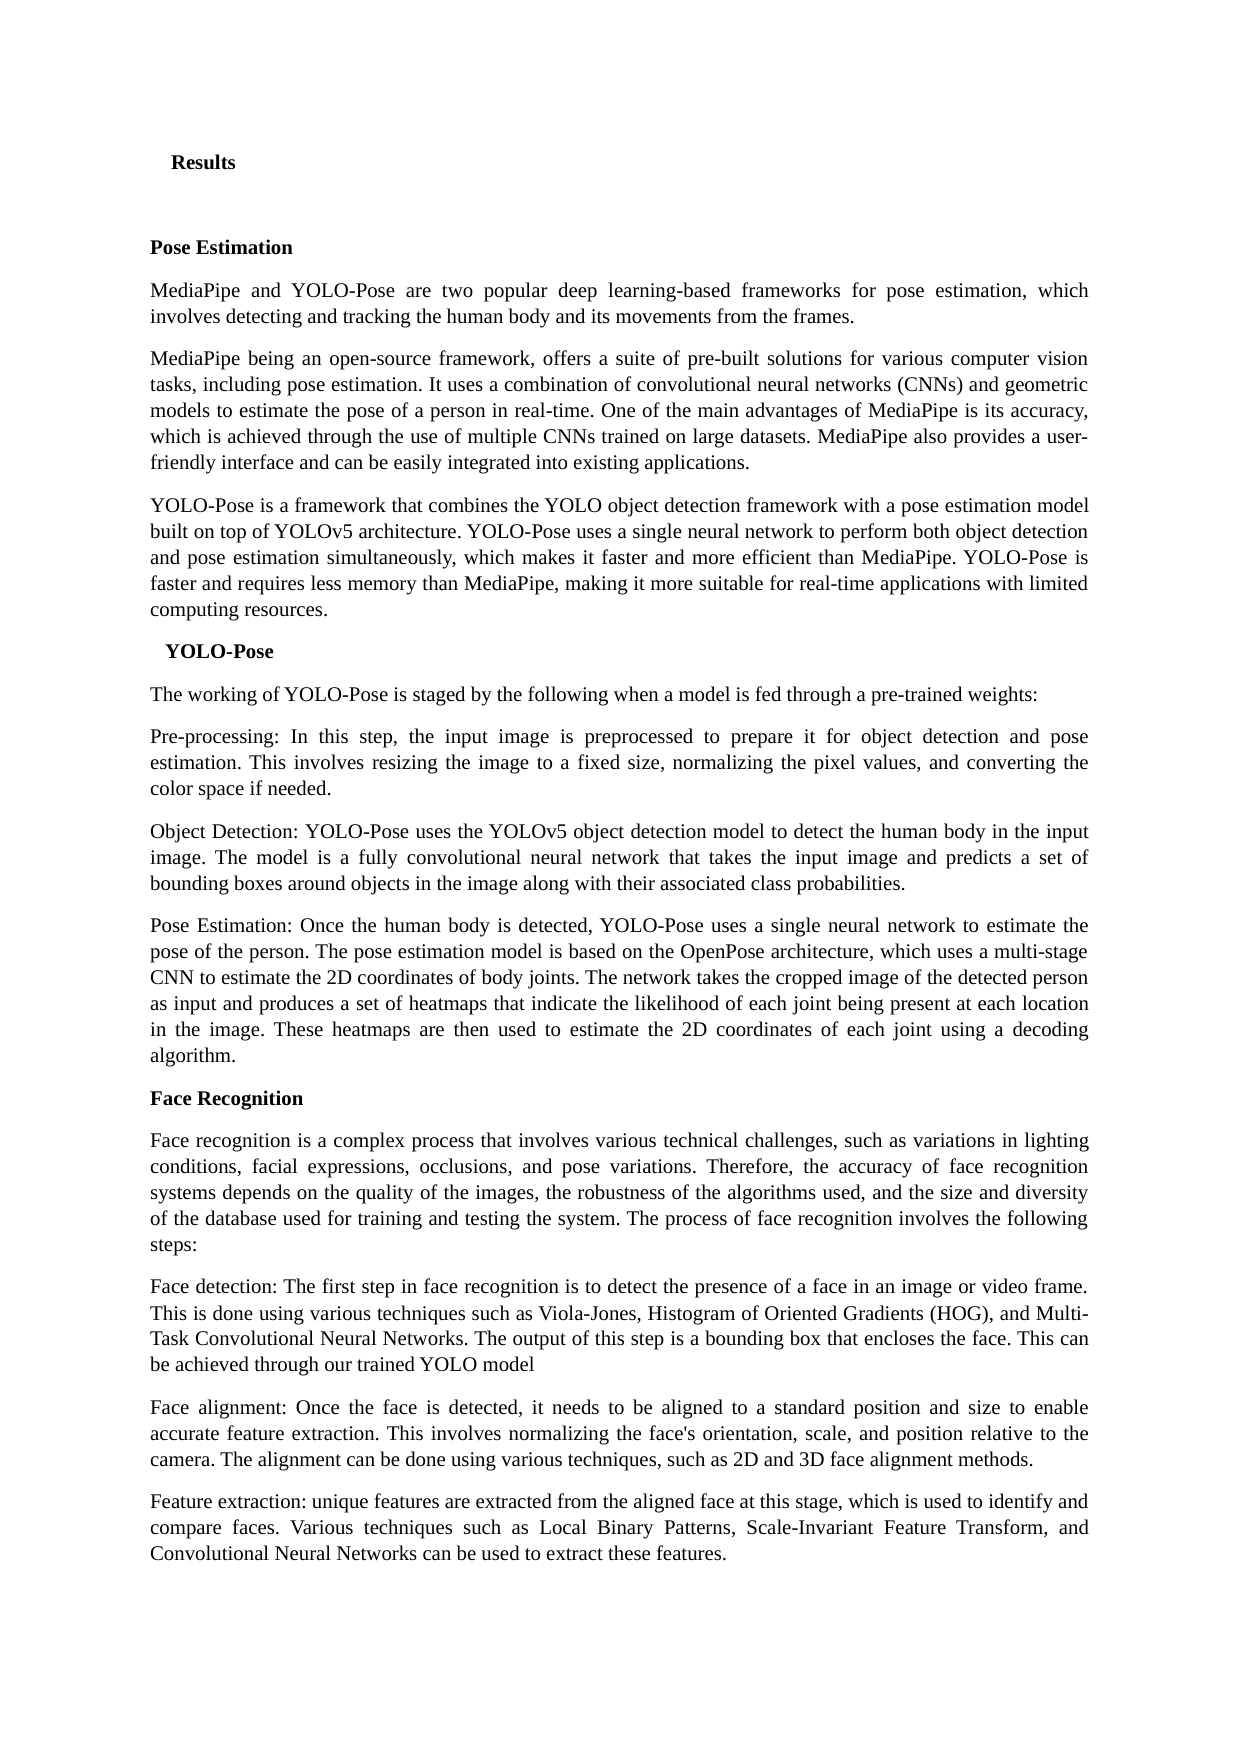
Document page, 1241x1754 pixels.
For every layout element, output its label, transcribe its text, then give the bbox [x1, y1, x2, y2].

text Face detection: The first step in face recognition is to detect the presence of a face in an image or video frame. This is done using various techniques such as Viola-Jones, Histogram of Oriented Gradients (HOG), and Multi-Task Convolutional Neural Networks. The output of this step is a bounding box that encloses the face. This can be achieved through our trained YOLO model [150, 1274, 1090, 1376]
text Pose Estimation [150, 235, 1090, 259]
text Feature extraction: unique features are extracted from the aligned face at this stage, which is used to identify and compare faces. Various techniques such as Local Binary Patterns, Scale-Invariant Feature Transform, and Convolutional Neural Networks can be used to extract these features. [150, 1489, 1090, 1565]
text Pose Estimation: Once the human body is detected, YOLO-Pose uses a single neural network to estimate the pose of the person. The pose estimation model is based on the OpenPose architecture, which uses a multi-stage CNN to estimate the 2D coordinates of body joints. The network takes the cropped image of the detected person as input and produces a set of heatmaps that indicate the likelihood of each joint being present at each location in the image. These heatmaps are then used to estimate the 2D coordinates of each joint using a decoding algorithm. [150, 913, 1090, 1067]
text The working of YOLO-Pose is staged by the following when a model is fed through a pre-trained weights: [150, 682, 1090, 706]
text Face recognition is a complex process that involves various technical challenges, such as variations in lighting conditions, facial expressions, occlusions, and pose variations. Therefore, the accuracy of face recognition systems depends on the quality of the images, the robustness of the algorithms used, and the size and diversity of the database used for training and testing the system. The process of face recognition involves the following steps: [150, 1128, 1090, 1256]
text Face Recognition [150, 1086, 1090, 1109]
text Results [150, 150, 1090, 174]
text Pre-processing: In this step, the input image is preprocessed to prepare it for object detection and pose estimation. This involves resizing the image to a fixed size, normalizing the pixel values, and converting the color space if needed. [150, 724, 1090, 800]
text YOLO-Pose is a framework that combines the YOLO object detection framework with a pose estimation model built on top of YOLOv5 architecture. YOLO-Pose uses a single neural network to perform both object detection and pose estimation simultaneously, which makes it faster and more efficient than MediaPipe. YOLO-Pose is faster and requires less memory than MediaPipe, making it more suitable for real-time applications with limited computing resources. [150, 493, 1090, 621]
text Object Detection: YOLO-Pose uses the YOLOv5 object detection model to detect the human body in the input image. The model is a fully convolutional neural network that takes the input image and predicts a set of bounding boxes around objects in the image along with their associated class probabilities. [150, 819, 1090, 895]
text MediaPipe and YOLO-Pose are two popular deep learning-based frameworks for pose estimation, which involves detecting and tracking the human body and its movements from the frames. [150, 278, 1090, 328]
text MediaPipe being an open-source framework, offers a suite of pre-built solutions for various computer vision tasks, including pose estimation. It uses a combination of convolutional neural networks (CNNs) and geometric models to estimate the pose of a person in real-time. One of the main advantages of MediaPipe is its accuracy, which is achieved through the use of multiple CNNs trained on large datasets. MediaPipe also provides a user-friendly interface and can be easily integrated into existing applications. [150, 346, 1090, 474]
text YOLO-Pose [150, 639, 1090, 663]
text Face alignment: Once the face is detected, it needs to be aligned to a standard position and size to enable accurate feature extraction. This involves normalizing the face's orientation, scale, and position relative to the camera. The alignment can be done using various techniques, such as 2D and 3D face alignment methods. [150, 1395, 1090, 1471]
